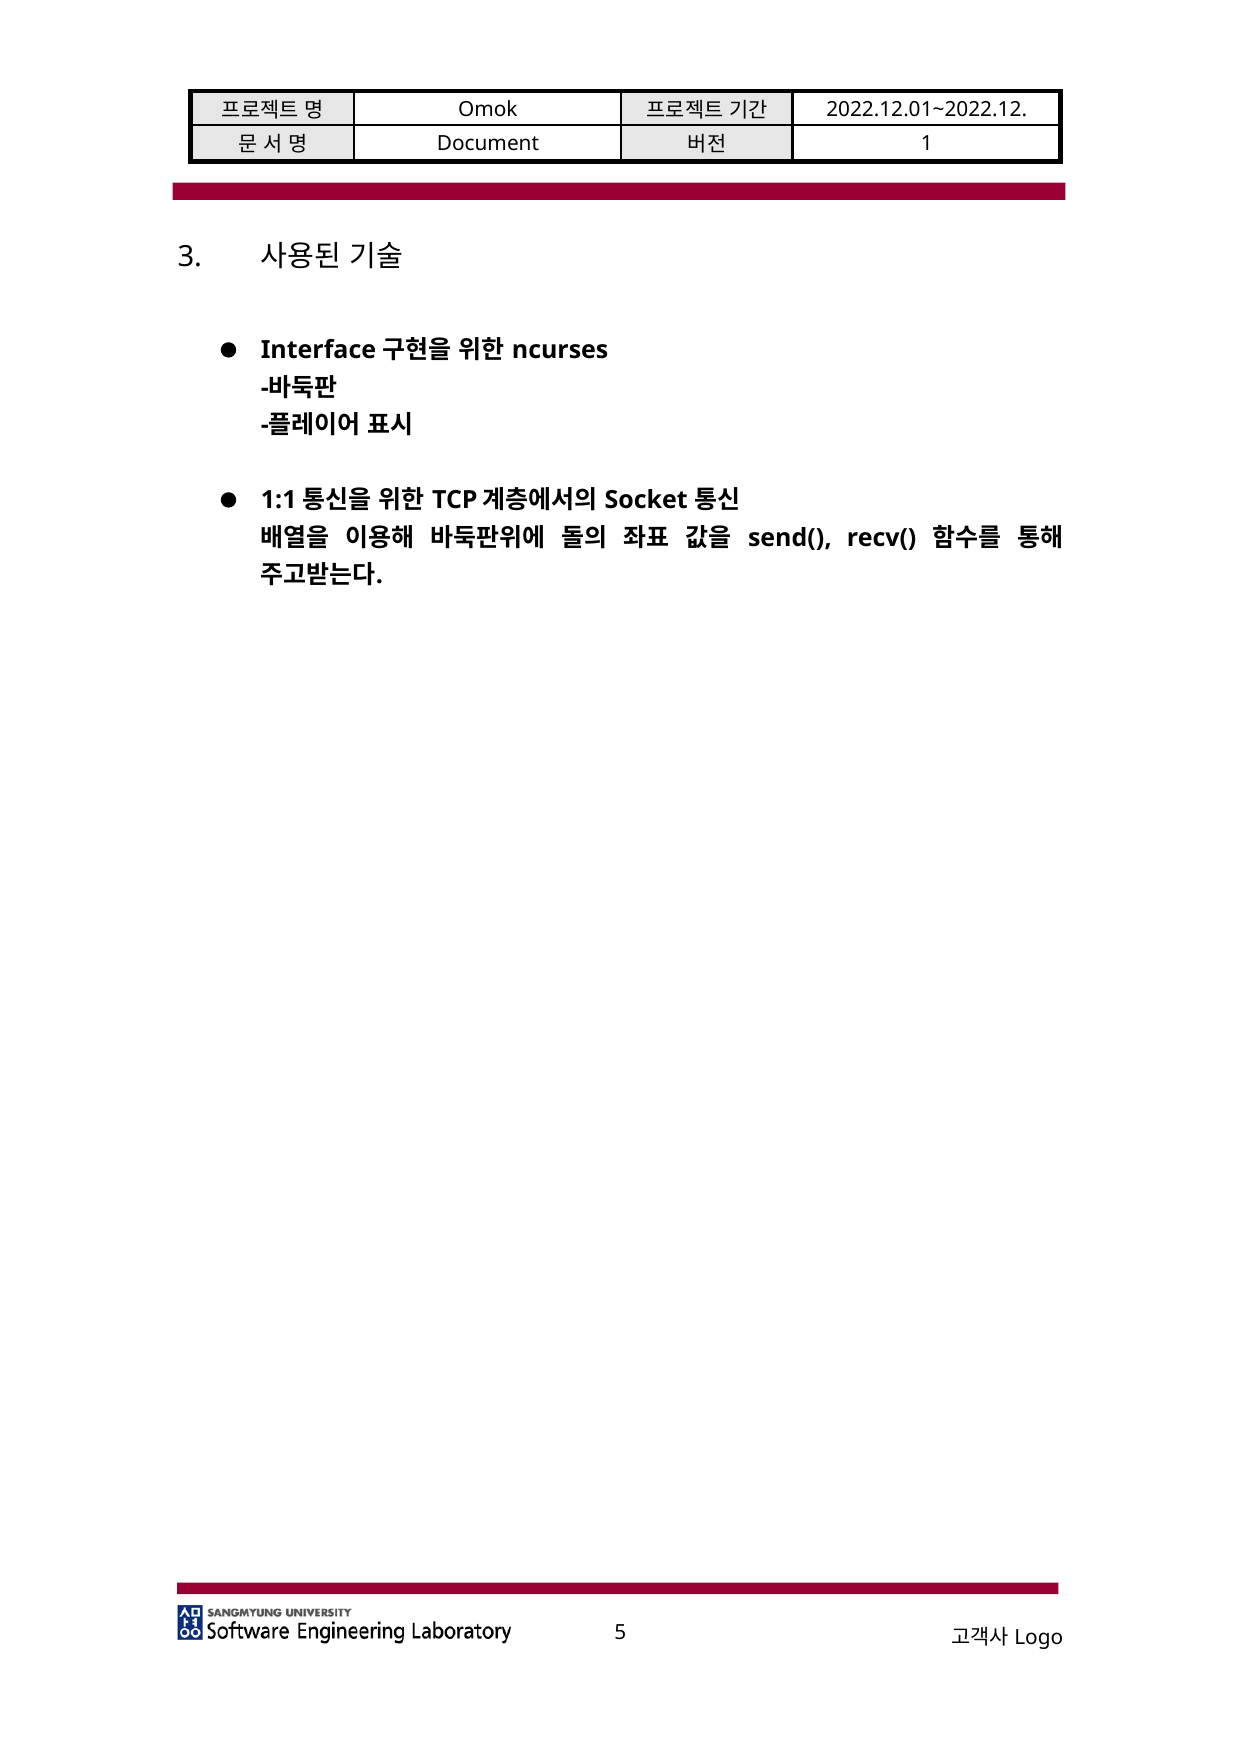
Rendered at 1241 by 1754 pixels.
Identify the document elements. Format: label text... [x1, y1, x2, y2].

text 배열을 이용해 바둑판위에 돌의 좌표 값을 send(), recv() 함수를 통해 주고받는다. [261, 517, 1063, 592]
picture [177, 1605, 515, 1645]
text -플레이어 표시 [261, 404, 1063, 442]
list 1:1 통신을 위한 TCP계층에서의 Socket 통신 [219, 479, 1063, 517]
subtitle 사용된 기술 [177, 217, 1063, 292]
list Interface 구현을 위한 ncurses [219, 329, 1063, 367]
text -바둑판 [261, 367, 1063, 404]
